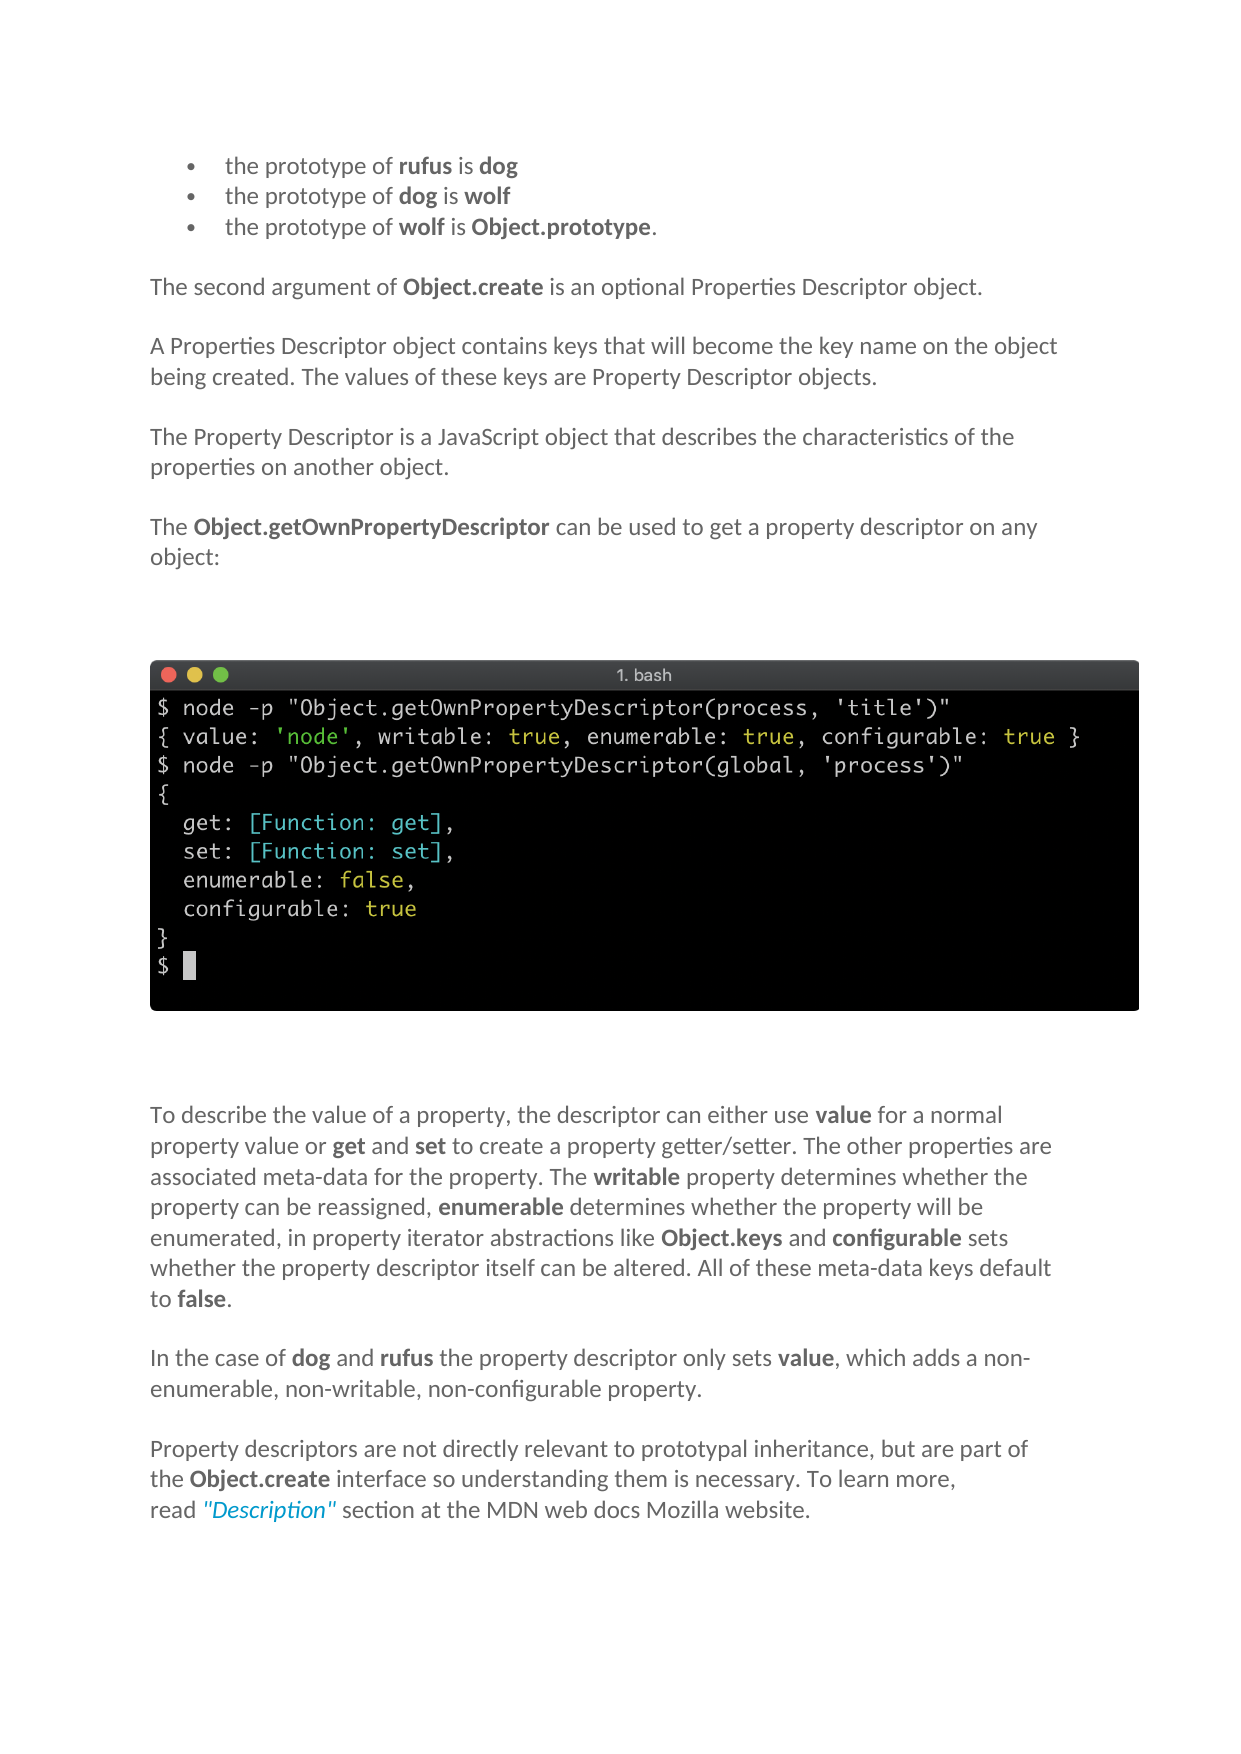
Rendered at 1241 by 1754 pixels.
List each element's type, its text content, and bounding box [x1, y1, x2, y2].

text Property descriptors are not directly relevant to prototypal inheritance, but are part of the Object.create interface so understanding them is necessary. To learn more, read "Description" section at the MDN web docs Mozilla website. [150, 1433, 1090, 1524]
text To describe the value of a property, the descriptor can either use value for a normal property value or get and set to create a property getter/setter. The other properties are associated meta-data for the property. The writable property determines whether the property can be reassigned, enumerable determines whether the property will be enumerated, in property iterator abstractions like Object.keys and configurable sets whether the property descriptor itself can be altered. All of these meta-data keys default to false. [150, 1100, 1090, 1313]
text The Property Descriptor is a JavaScript object that describes the characteristics of the properties on another object. [150, 421, 1090, 482]
text The second argument of Object.create is an optional Properties Descriptor object. [150, 271, 1090, 301]
list the prototype of rufus is dog [187, 150, 1090, 181]
list the prototype of wolf is Object.prototype. [187, 211, 1090, 242]
list the prototype of dog is wolf [187, 181, 1090, 211]
text The Object.getOwnPropertyDescriptor can be used to get a property descriptor on any object: [150, 511, 1090, 572]
picture [150, 660, 1139, 1011]
text In the case of dog and rufus the property descriptor only sets value, which adds a non-enumerable, non-writable, non-configurable property. [150, 1342, 1090, 1403]
text A Properties Descriptor object contains keys that will become the key name on the object being created. The values of these keys are Property Descriptor objects. [150, 330, 1090, 391]
